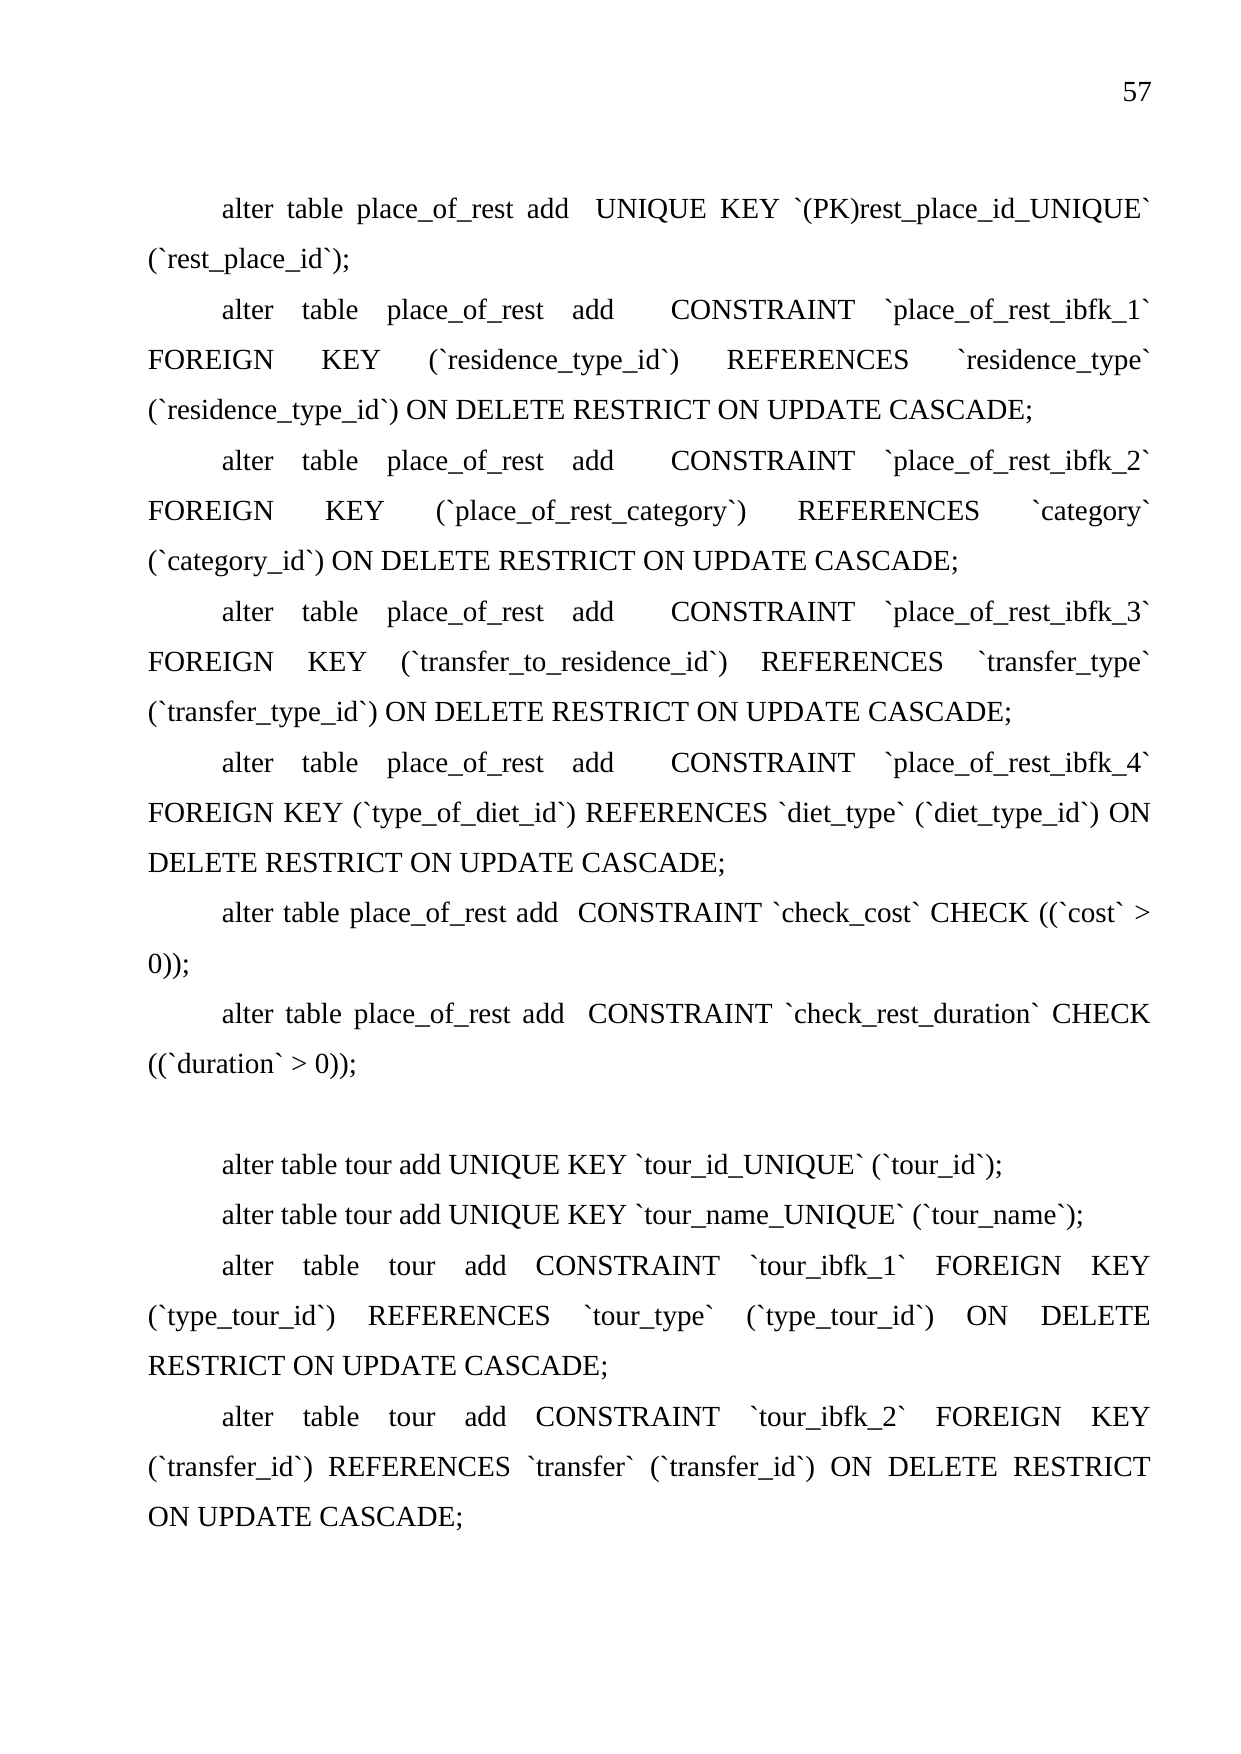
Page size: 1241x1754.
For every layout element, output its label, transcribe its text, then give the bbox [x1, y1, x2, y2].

text alter table place_of_rest add CONSTRAINT `place_of_rest_ibfk_4` FOREIGN KEY (`type_of_diet_id`) REFERENCES `diet_type` (`diet_type_id`) ON DELETE RESTRICT ON UPDATE CASCADE; [148, 745, 1152, 879]
text alter table place_of_rest add CONSTRAINT `place_of_rest_ibfk_2` FOREIGN KEY (`place_of_rest_category`) REFERENCES `category` (`category_id`) ON DELETE RESTRICT ON UPDATE CASCADE; [148, 443, 1152, 577]
text alter table place_of_rest add CONSTRAINT `check_cost` CHECK ((`cost` > 0)); [148, 896, 1152, 979]
text alter table place_of_rest add UNIQUE KEY `(PK)rest_place_id_UNIQUE` (`rest_place_id`); [148, 191, 1152, 275]
text alter table tour add CONSTRAINT `tour_ibfk_1` FOREIGN KEY (`type_tour_id`) REFERENCES `tour_type` (`type_tour_id`) ON DELETE RESTRICT ON UPDATE CASCADE; [148, 1248, 1152, 1382]
text alter table tour add UNIQUE KEY `tour_name_UNIQUE` (`tour_name`); [148, 1197, 1152, 1231]
text alter table place_of_rest add CONSTRAINT `place_of_rest_ibfk_3` FOREIGN KEY (`transfer_to_residence_id`) REFERENCES `transfer_type` (`transfer_type_id`) ON DELETE RESTRICT ON UPDATE CASCADE; [148, 594, 1152, 728]
text alter table place_of_rest add CONSTRAINT `check_rest_duration` CHECK ((`duration` > 0)); [148, 996, 1152, 1080]
text alter table tour add CONSTRAINT `tour_ibfk_2` FOREIGN KEY (`transfer_id`) REFERENCES `transfer` (`transfer_id`) ON DELETE RESTRICT ON UPDATE CASCADE; [148, 1399, 1152, 1533]
text alter table place_of_rest add CONSTRAINT `place_of_rest_ibfk_1` FOREIGN KEY (`residence_type_id`) REFERENCES `residence_type` (`residence_type_id`) ON DELETE RESTRICT ON UPDATE CASCADE; [148, 292, 1152, 426]
text alter table tour add UNIQUE KEY `tour_id_UNIQUE` (`tour_id`); [148, 1147, 1152, 1181]
